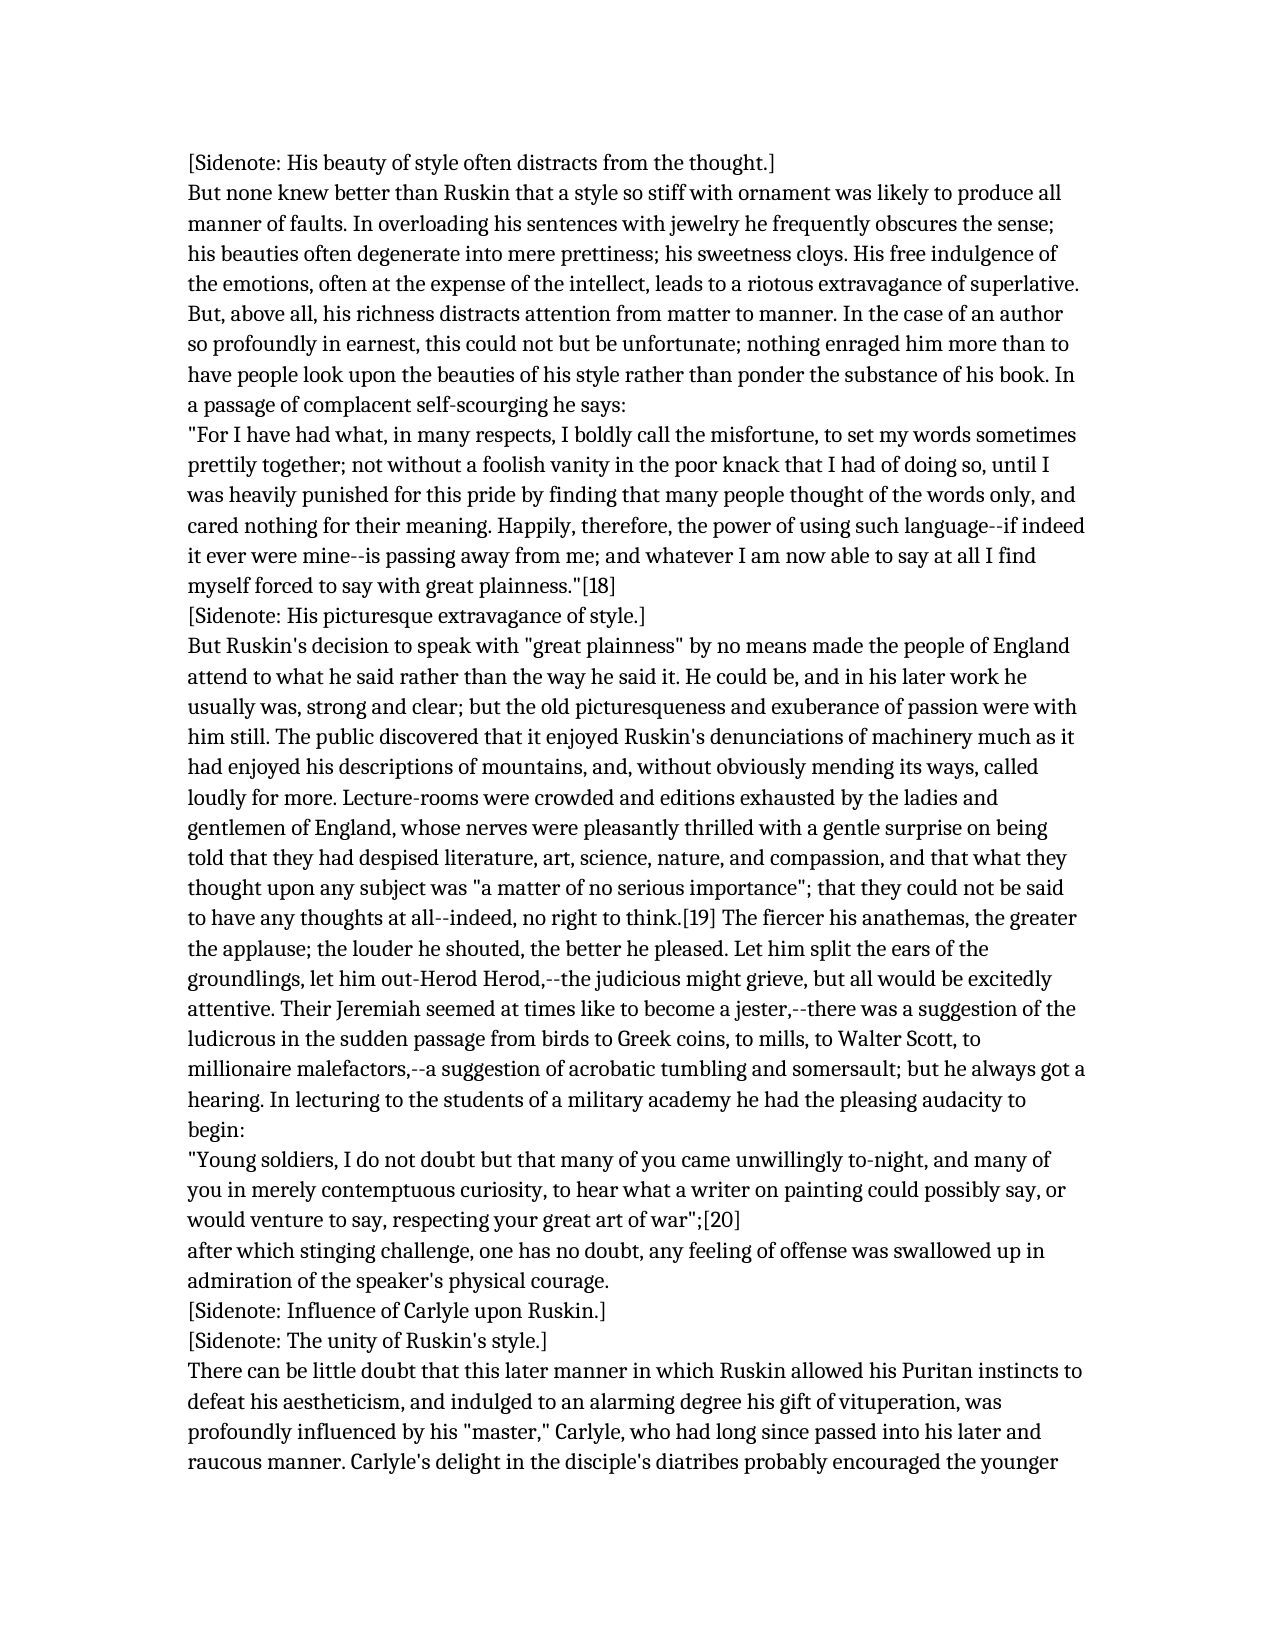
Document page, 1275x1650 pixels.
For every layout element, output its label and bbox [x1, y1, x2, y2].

text [187, 150, 1087, 1475]
